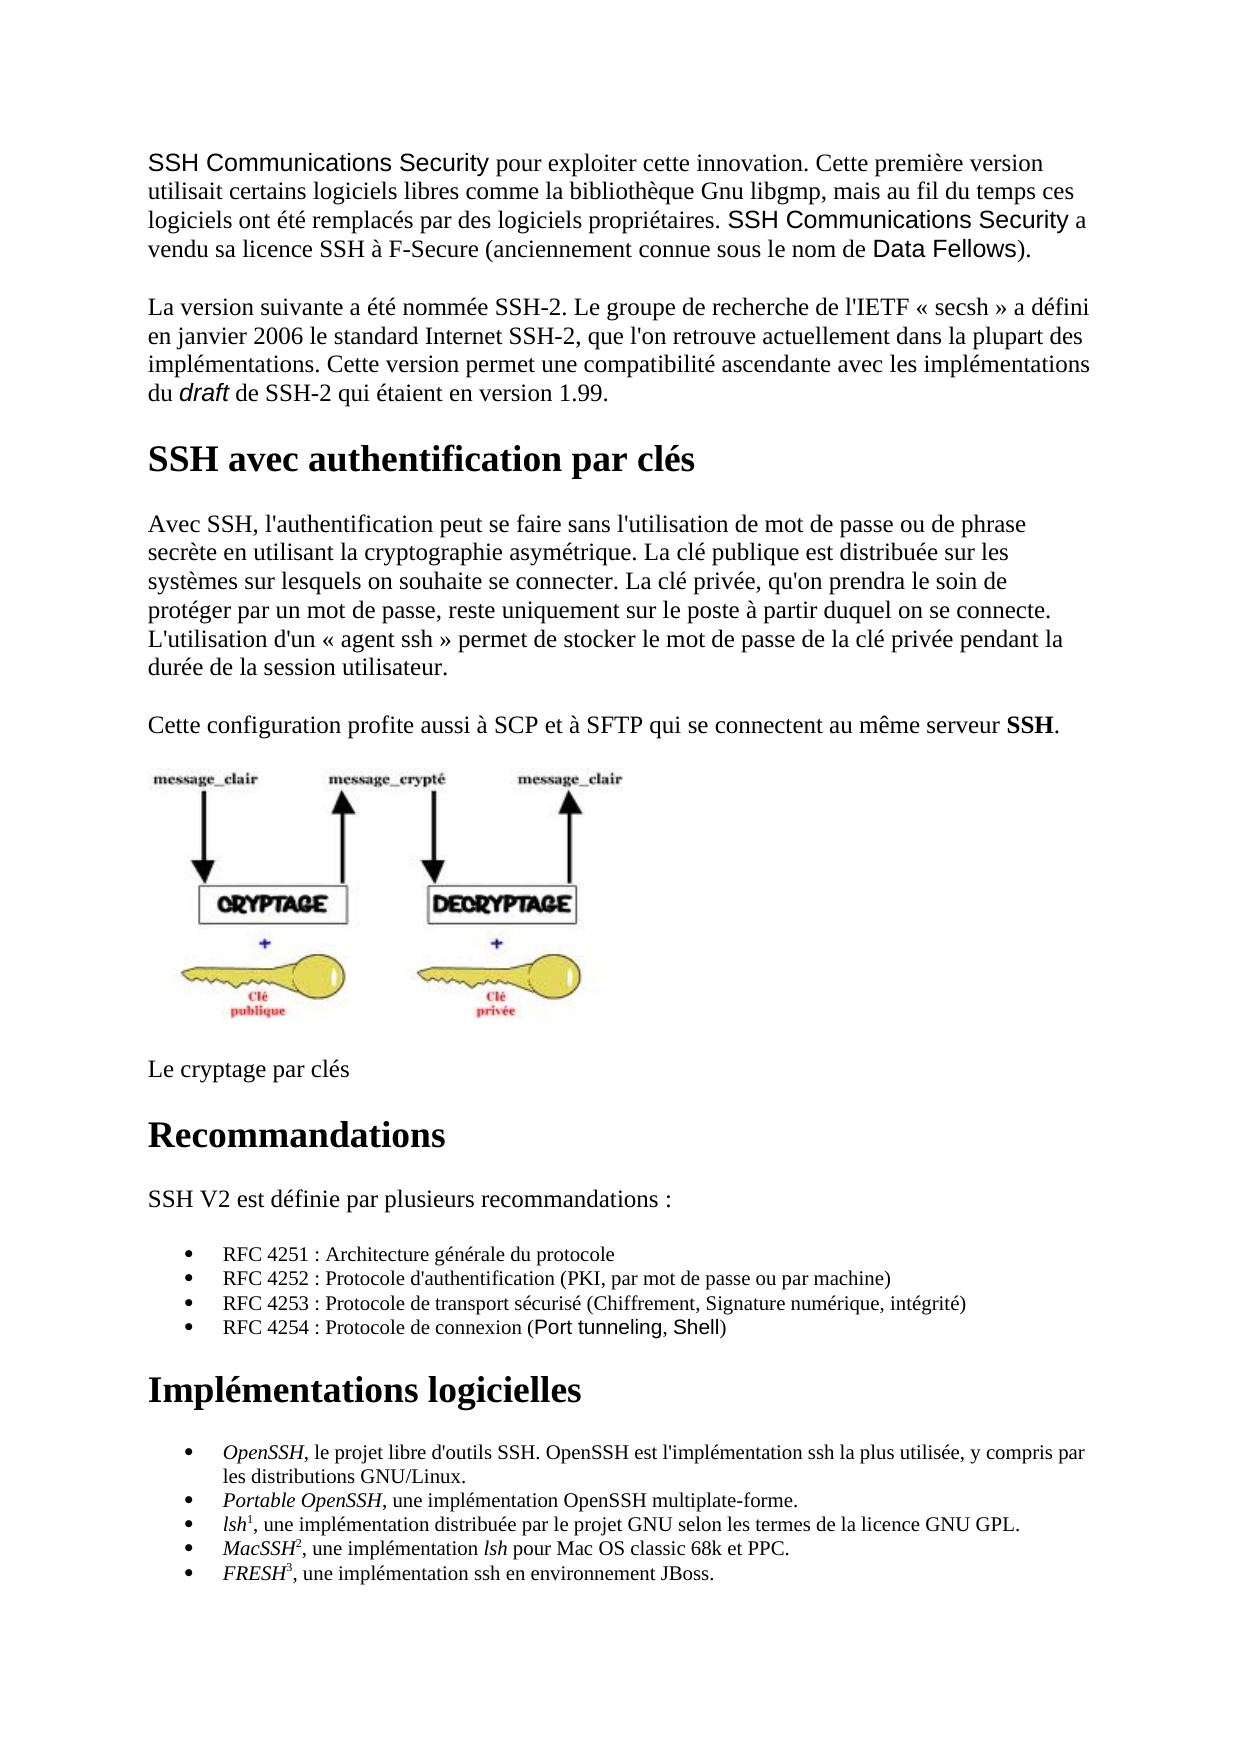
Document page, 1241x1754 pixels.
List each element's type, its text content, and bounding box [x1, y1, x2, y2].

text Cette configuration profite aussi à SCP et à SFTP qui se connectent au même serveur SSH. [148, 710, 1093, 739]
list lsh1, une implémentation distribuée par le projet GNU selon les termes de la licence GNU GPL. [185, 1512, 1093, 1536]
list RFC 4251 : Architecture générale du protocole [185, 1242, 1093, 1266]
subtitle Recommandations [148, 1112, 1093, 1155]
list MacSSH2, une implémentation lsh pour Mac OS classic 68k et PPC. [185, 1536, 1093, 1560]
list RFC 4252 : Protocole d'authentification (PKI, par mot de passe ou par machine) [185, 1266, 1093, 1290]
text Avec SSH, l'authentification peut se faire sans l'utilisation de mot de passe ou de phrase secrète en utilisant la cryptographie asymétrique. La clé publique est distribuée sur les systèmes sur lesquels on souhaite se connecter. La clé privée, qu'on prendra le soin de protéger par un mot de passe, reste uniquement sur le poste à partir duquel on se connecte. L'utilisation d'un « agent ssh » permet de stocker le mot de passe de la clé privée pendant la durée de la session utilisateur. [148, 509, 1093, 681]
subtitle Implémentations logicielles [148, 1368, 1093, 1411]
text Le cryptage par clés [148, 1054, 1093, 1083]
subtitle SSH avec authentification par clés [148, 436, 1093, 479]
picture [147, 768, 629, 1025]
list Portable OpenSSH, une implémentation OpenSSH multiplate-forme. [185, 1488, 1093, 1512]
list RFC 4253 : Protocole de transport sécurisé (Chiffrement, Signature numérique, intégrité) [185, 1290, 1093, 1314]
text SSH V2 est définie par plusieurs recommandations : [148, 1184, 1093, 1213]
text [148, 148, 1093, 263]
list RFC 4254 : Protocole de connexion (Port tunneling, Shell) [185, 1314, 1093, 1339]
list OpenSSH, le projet libre d'outils SSH. OpenSSH est l'implémentation ssh la plus utilisée, y compris par les distributions GNU/Linux. [185, 1440, 1093, 1488]
list FRESH3, une implémentation ssh en environnement JBoss. [185, 1560, 1093, 1584]
text La version suivante a été nommée SSH-2. Le groupe de recherche de l'IETF « secsh » a défini en janvier 2006 le standard Internet SSH-2, que l'on retrouve actuellement dans la plupart des implémentations. Cette version permet une compatibilité ascendante avec les implémentations du draft de SSH-2 qui étaient en version 1.99. [148, 292, 1093, 407]
